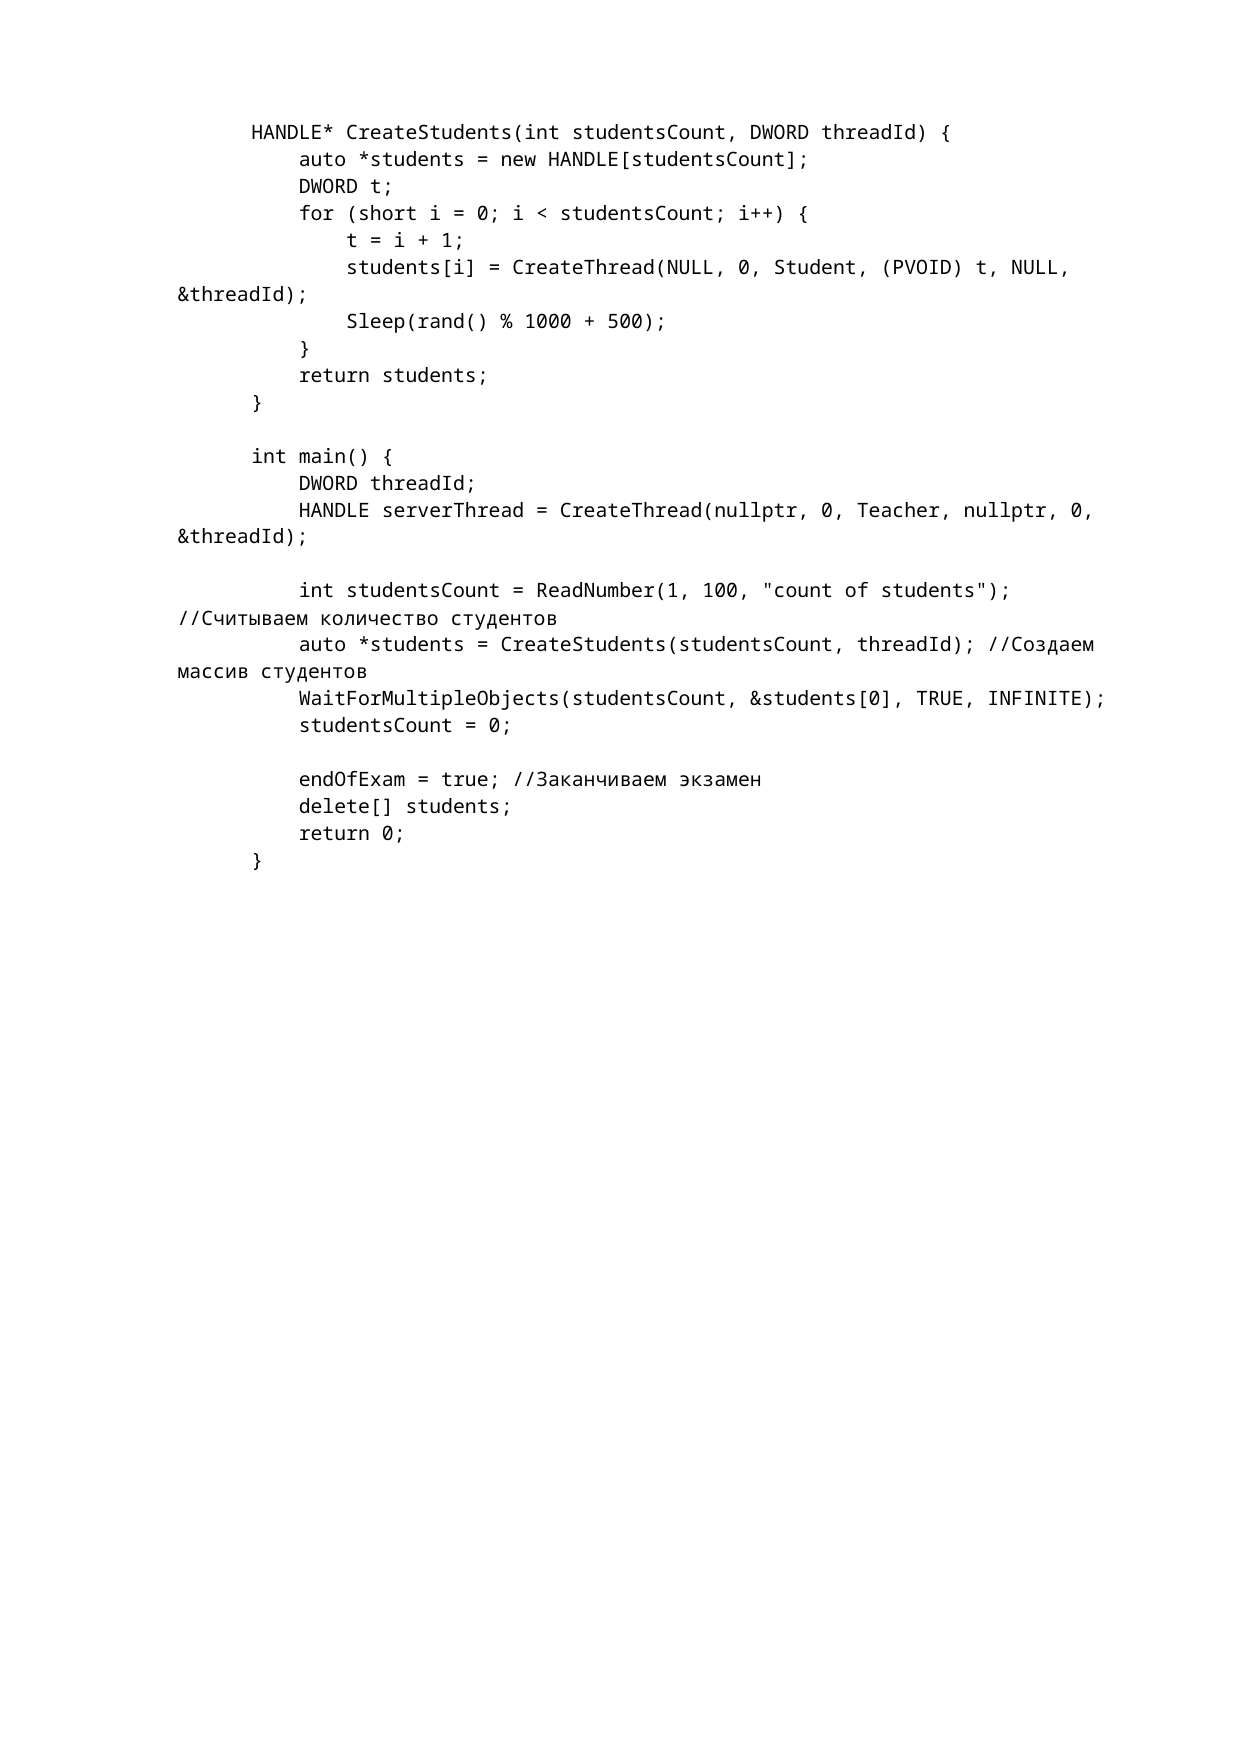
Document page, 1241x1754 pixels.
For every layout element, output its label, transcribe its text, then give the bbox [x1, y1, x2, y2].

text endOfExam = true; //Заканчиваем экзамен [177, 766, 1152, 793]
text Sleep(rand() % 1000 + 500); [177, 307, 1152, 334]
text HANDLE* CreateStudents(int studentsCount, DWORD threadId) { [177, 118, 1152, 145]
text int main() { [177, 442, 1152, 469]
text for (short i = 0; i < studentsCount; i++) { [177, 199, 1152, 226]
text } [177, 388, 1152, 415]
text WaitForMultipleObjects(studentsCount, &students[0], TRUE, INFINITE); [177, 685, 1152, 712]
text auto *students = new HANDLE[studentsCount]; [177, 145, 1152, 172]
text DWORD threadId; [177, 469, 1152, 496]
text return students; [177, 361, 1152, 388]
text t = i + 1; [177, 226, 1152, 253]
text students[i] = CreateThread(NULL, 0, Student, (PVOID) t, NULL, &threadId); [177, 253, 1152, 307]
text studentsCount = 0; [177, 712, 1152, 739]
text DWORD t; [177, 172, 1152, 199]
text } [177, 334, 1152, 361]
text } [177, 847, 1152, 873]
text HANDLE serverThread = CreateThread(nullptr, 0, Teacher, nullptr, 0, &threadId); [177, 496, 1152, 550]
text delete[] students; [177, 793, 1152, 819]
text int studentsCount = ReadNumber(1, 100, "count of students"); //Считываем количество студентов [177, 577, 1152, 631]
text return 0; [177, 819, 1152, 847]
text auto *students = CreateStudents(studentsCount, threadId); //Создаем массив студентов [177, 631, 1152, 685]
